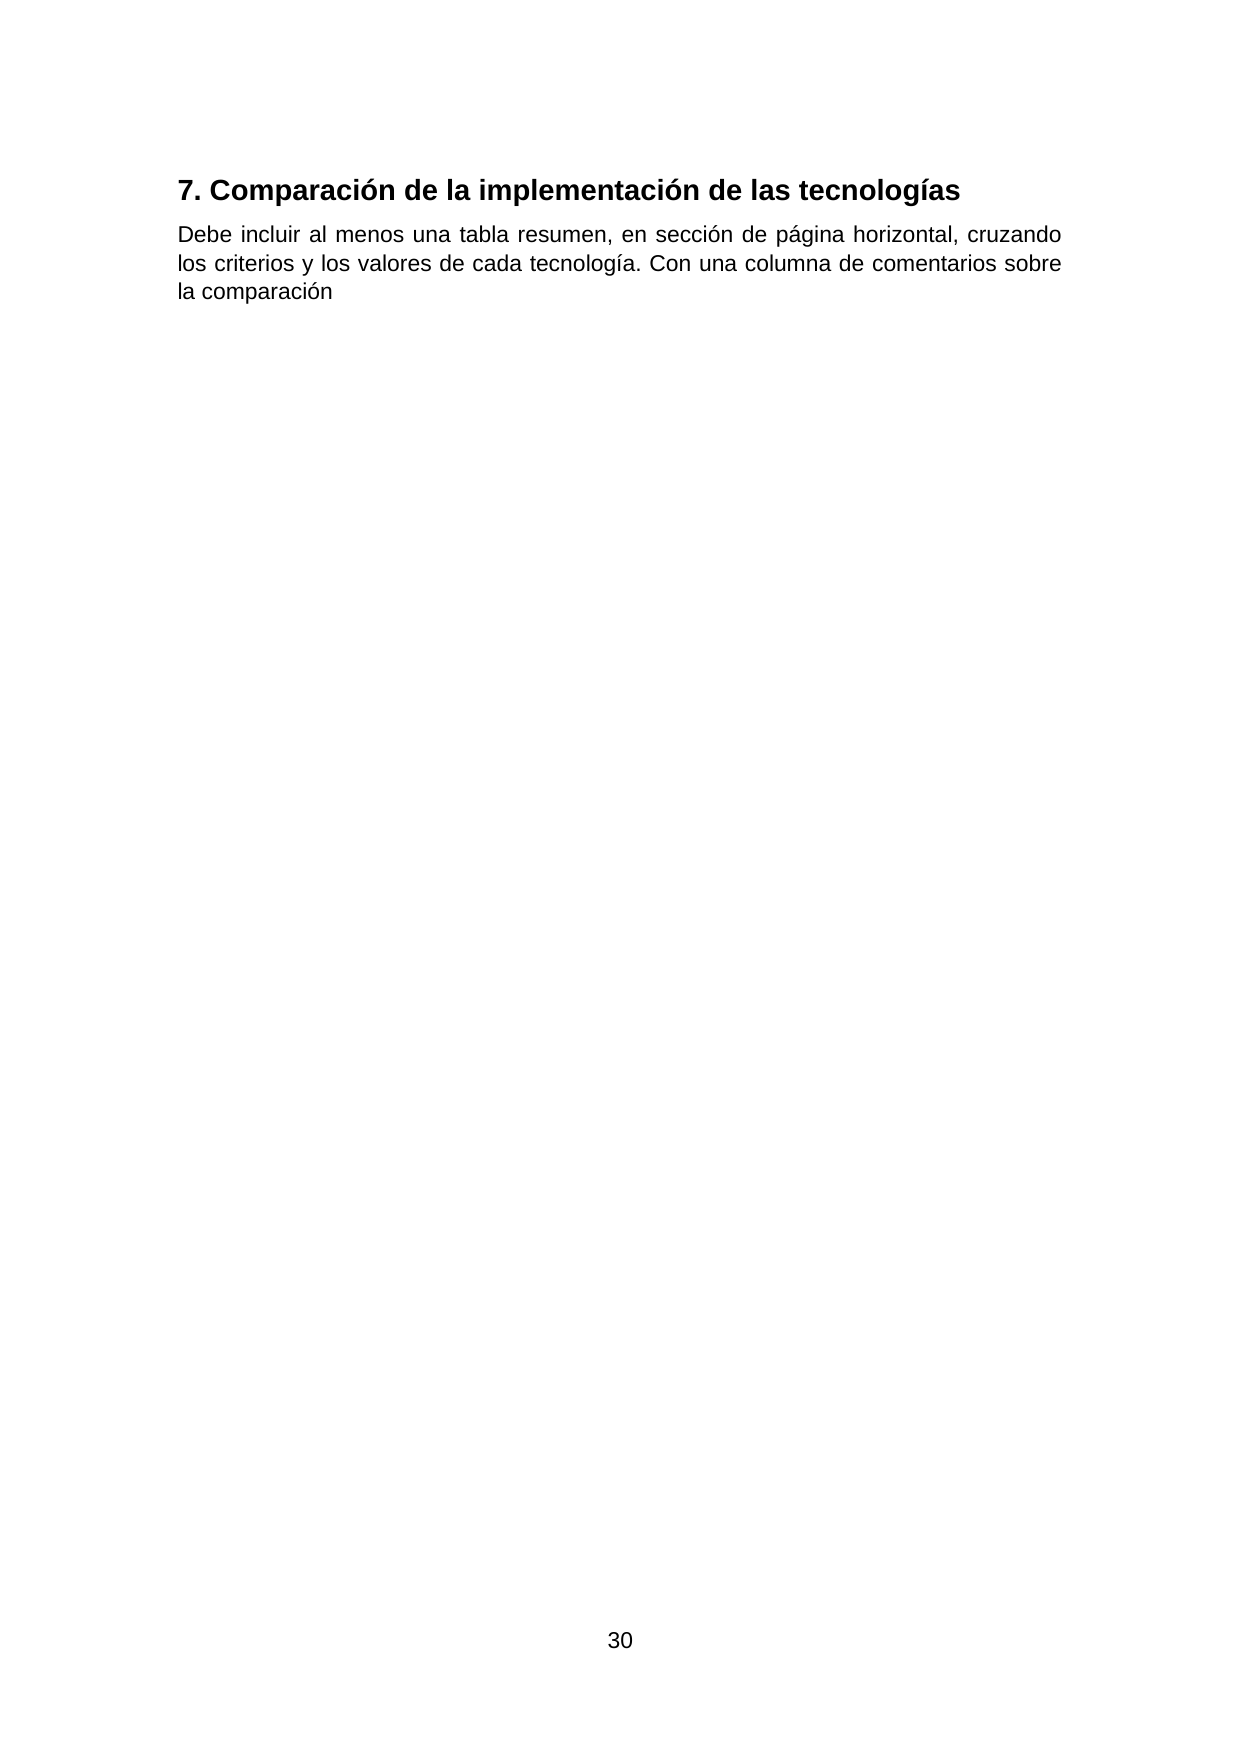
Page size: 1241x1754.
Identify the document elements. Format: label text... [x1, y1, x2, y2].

text Debe incluir al menos una tabla resumen, en sección de página horizontal, cruzando los criterios y los valores de cada tecnología. Con una columna de comentarios sobre la comparación [177, 221, 1063, 304]
subtitle 7. Comparación de la implementación de las tecnologías [177, 173, 1063, 206]
